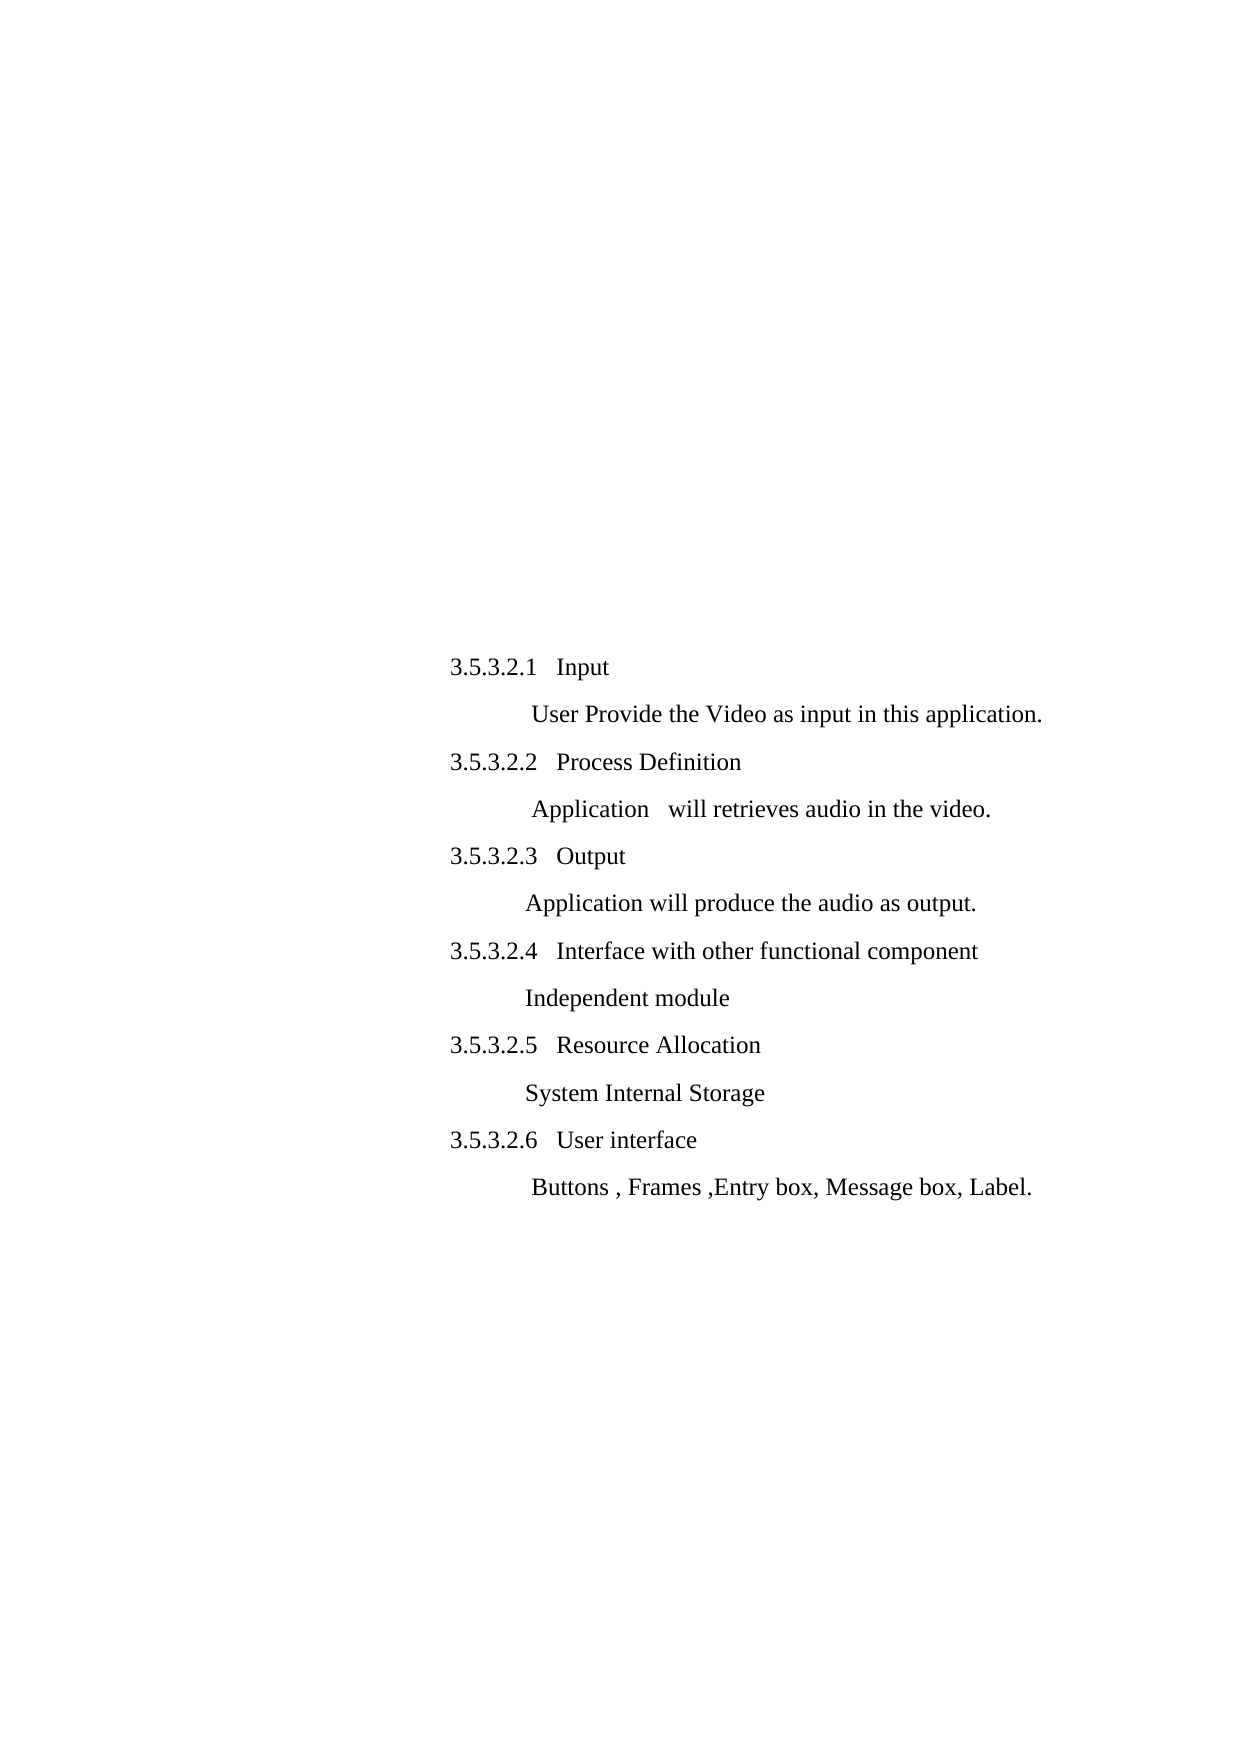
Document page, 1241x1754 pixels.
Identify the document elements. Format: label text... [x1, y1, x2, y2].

text Application will retrieves audio in the video. [450, 794, 1128, 823]
text 3.5.3.2.2 Process Definition [300, 747, 1128, 775]
text User Provide the Video as input in this application. [450, 699, 1128, 728]
text System Internal Storage [300, 1078, 1128, 1106]
text 3.5.3.2.1 Input [375, 652, 1128, 681]
text Buttons , Frames ,Entry box, Message box, Label. [450, 1172, 1128, 1201]
text 3.5.3.2.6 User interface [300, 1125, 1128, 1154]
text Application will produce the audio as output. [450, 888, 1128, 917]
text 3.5.3.2.3 Output [300, 841, 1128, 870]
text 3.5.3.2.5 Resource Allocation [300, 1030, 1128, 1059]
text Independent module [450, 983, 1128, 1012]
text 3.5.3.2.4 Interface with other functional component [300, 936, 1128, 964]
